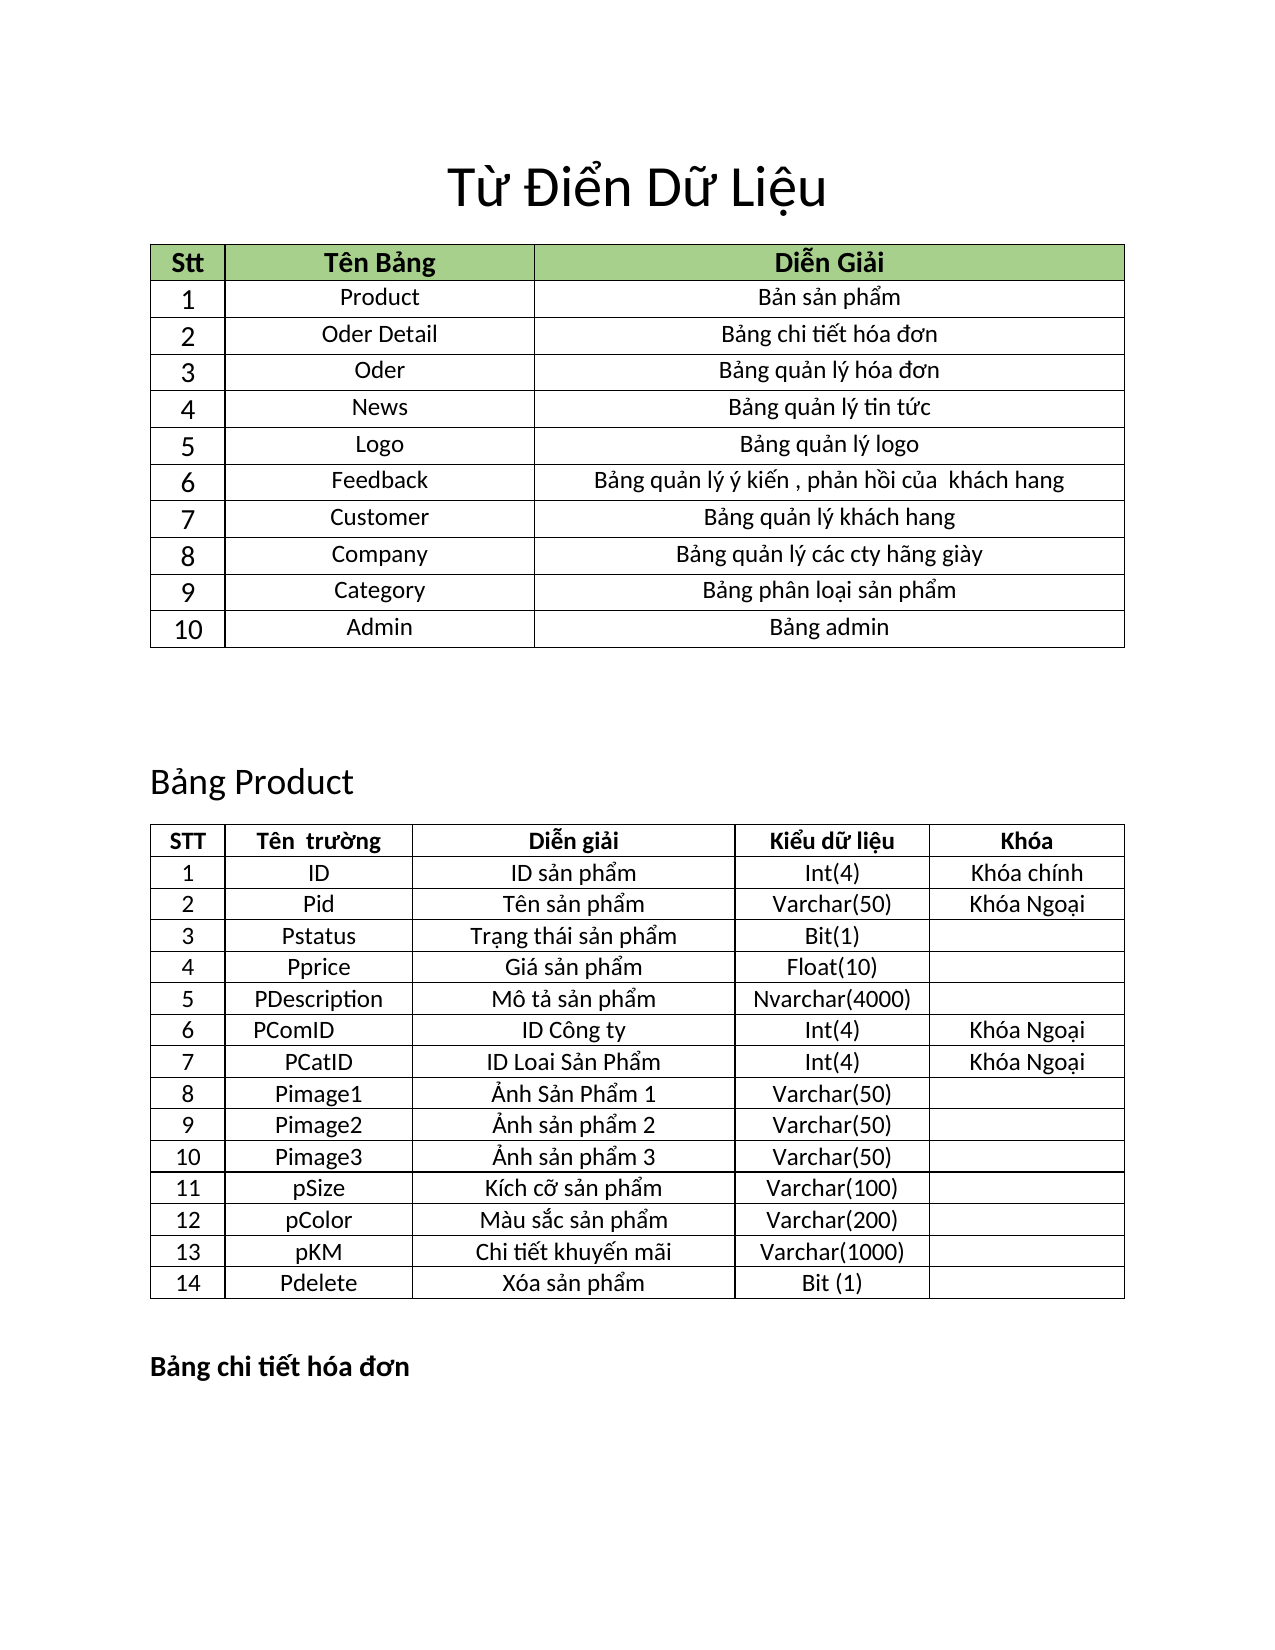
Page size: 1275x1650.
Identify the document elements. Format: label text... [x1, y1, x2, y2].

table_cell Feedback [226, 465, 534, 500]
text Bảng chi tiết hóa đơn [150, 1348, 1125, 1384]
table_cell News [226, 391, 534, 427]
table_cell 4 [151, 391, 224, 427]
table_cell 5 [151, 428, 224, 463]
table_cell Khóa Ngoại [930, 889, 1124, 919]
table_cell Varchar(100) [736, 1173, 929, 1203]
table_cell [930, 1267, 1124, 1298]
table_cell Pdelete [226, 1267, 412, 1298]
table_header Tên trường [226, 825, 412, 856]
table_cell Kích cỡ sản phẩm [413, 1173, 734, 1203]
table_cell [930, 1173, 1124, 1203]
table_cell Product [226, 281, 534, 317]
table_cell 2 [151, 318, 224, 353]
table_cell 9 [151, 1109, 224, 1140]
table_cell Ảnh Sản Phẩm 1 [413, 1078, 734, 1108]
table_cell Bit(1) [736, 920, 929, 951]
table_cell Float(10) [736, 952, 929, 982]
table_cell 4 [151, 952, 224, 982]
table_cell Khóa chính [930, 857, 1124, 887]
table_cell Company [226, 538, 534, 573]
table_cell Pimage2 [226, 1109, 412, 1140]
table_cell Bảng quản lý logo [535, 428, 1124, 463]
table_cell Khóa Ngoại [930, 1046, 1124, 1077]
table_cell Varchar(50) [736, 1109, 929, 1140]
table_header Kiểu dữ liệu [736, 825, 929, 856]
table_cell 13 [151, 1236, 224, 1266]
table_cell 14 [151, 1267, 224, 1298]
text Từ Điển Dữ Liệu [150, 150, 1125, 221]
table_cell ID sản phẩm [413, 857, 734, 887]
table_cell Pimage3 [226, 1141, 412, 1171]
table_cell Int(4) [736, 857, 929, 887]
table_cell 6 [151, 1015, 224, 1045]
table_cell Int(4) [736, 1015, 929, 1045]
table_cell ID Công ty [413, 1015, 734, 1045]
table_cell Ảnh sản phẩm 3 [413, 1141, 734, 1171]
table_cell 1 [151, 281, 224, 317]
table_cell Trạng thái sản phẩm [413, 920, 734, 951]
table_cell Màu sắc sản phẩm [413, 1204, 734, 1234]
table_cell Nvarchar(4000) [736, 983, 929, 1014]
table_cell Giá sản phẩm [413, 952, 734, 982]
table_cell Khóa Ngoại [930, 1015, 1124, 1045]
table_cell Category [226, 575, 534, 610]
table_cell Pimage1 [226, 1078, 412, 1108]
table_cell [930, 983, 1124, 1014]
table_cell pKM [226, 1236, 412, 1266]
table_cell Pprice [226, 952, 412, 982]
table_cell Varchar(50) [736, 889, 929, 919]
table_cell [930, 1078, 1124, 1108]
table_cell [930, 1141, 1124, 1171]
table_cell Ảnh sản phẩm 2 [413, 1109, 734, 1140]
table_cell Oder Detail [226, 318, 534, 353]
table_cell Admin [226, 611, 534, 647]
table_header Diễn giải [413, 825, 734, 856]
table_cell PCatID [226, 1046, 412, 1077]
table_cell pSize [226, 1173, 412, 1203]
table_cell Bảng quản lý khách hang [535, 501, 1124, 537]
table_cell [930, 1109, 1124, 1140]
table_header Khóa [930, 825, 1124, 856]
table_cell Customer [226, 501, 534, 537]
table_cell Pstatus [226, 920, 412, 951]
table_cell 7 [151, 1046, 224, 1077]
table_cell PDescription [226, 983, 412, 1014]
table_cell [930, 1204, 1124, 1234]
table_cell 9 [151, 575, 224, 610]
table_cell 2 [151, 889, 224, 919]
table_cell 11 [151, 1173, 224, 1203]
table_header Diễn Giải [535, 245, 1124, 280]
text Bảng Product [150, 758, 1125, 804]
table_cell Bảng quản lý tin tức [535, 391, 1124, 427]
table_cell Bảng quản lý các cty hãng giày [535, 538, 1124, 573]
table_cell 8 [151, 538, 224, 573]
table_cell Oder [226, 355, 534, 390]
table_cell 10 [151, 1141, 224, 1171]
table_cell [930, 1236, 1124, 1266]
table_cell Bảng quản lý ý kiến , phản hồi của khách hang [535, 465, 1124, 500]
table_cell Bảng chi tiết hóa đơn [535, 318, 1124, 353]
table_cell Bảng phân loại sản phẩm [535, 575, 1124, 610]
table_cell Mô tả sản phẩm [413, 983, 734, 1014]
table_cell Bit (1) [736, 1267, 929, 1298]
table_cell 6 [151, 465, 224, 500]
table_cell 3 [151, 355, 224, 390]
table_cell 10 [151, 611, 224, 647]
table_cell Int(4) [736, 1046, 929, 1077]
table_cell Bản sản phẩm [535, 281, 1124, 317]
table_cell Bảng admin [535, 611, 1124, 647]
table_cell Xóa sản phẩm [413, 1267, 734, 1298]
table_cell Varchar(200) [736, 1204, 929, 1234]
table_cell ID [226, 857, 412, 887]
table_cell Varchar(50) [736, 1078, 929, 1108]
table_cell Chi tiết khuyến mãi [413, 1236, 734, 1266]
table_cell ID Loai Sản Phẩm [413, 1046, 734, 1077]
table_cell 8 [151, 1078, 224, 1108]
table_cell Varchar(1000) [736, 1236, 929, 1266]
table_cell PComID [226, 1015, 412, 1045]
table_cell Logo [226, 428, 534, 463]
table_header Tên Bảng [226, 245, 534, 280]
table_cell 7 [151, 501, 224, 537]
table_cell 3 [151, 920, 224, 951]
table_cell Bảng quản lý hóa đơn [535, 355, 1124, 390]
table_cell Pid [226, 889, 412, 919]
table_cell pColor [226, 1204, 412, 1234]
table_header Stt [151, 245, 224, 280]
table_cell 1 [151, 857, 224, 887]
table_cell Varchar(50) [736, 1141, 929, 1171]
table_cell [930, 952, 1124, 982]
table_header STT [151, 825, 224, 856]
table_cell [930, 920, 1124, 951]
table_cell Tên sản phẩm [413, 889, 734, 919]
table_cell 5 [151, 983, 224, 1014]
table_cell 12 [151, 1204, 224, 1234]
